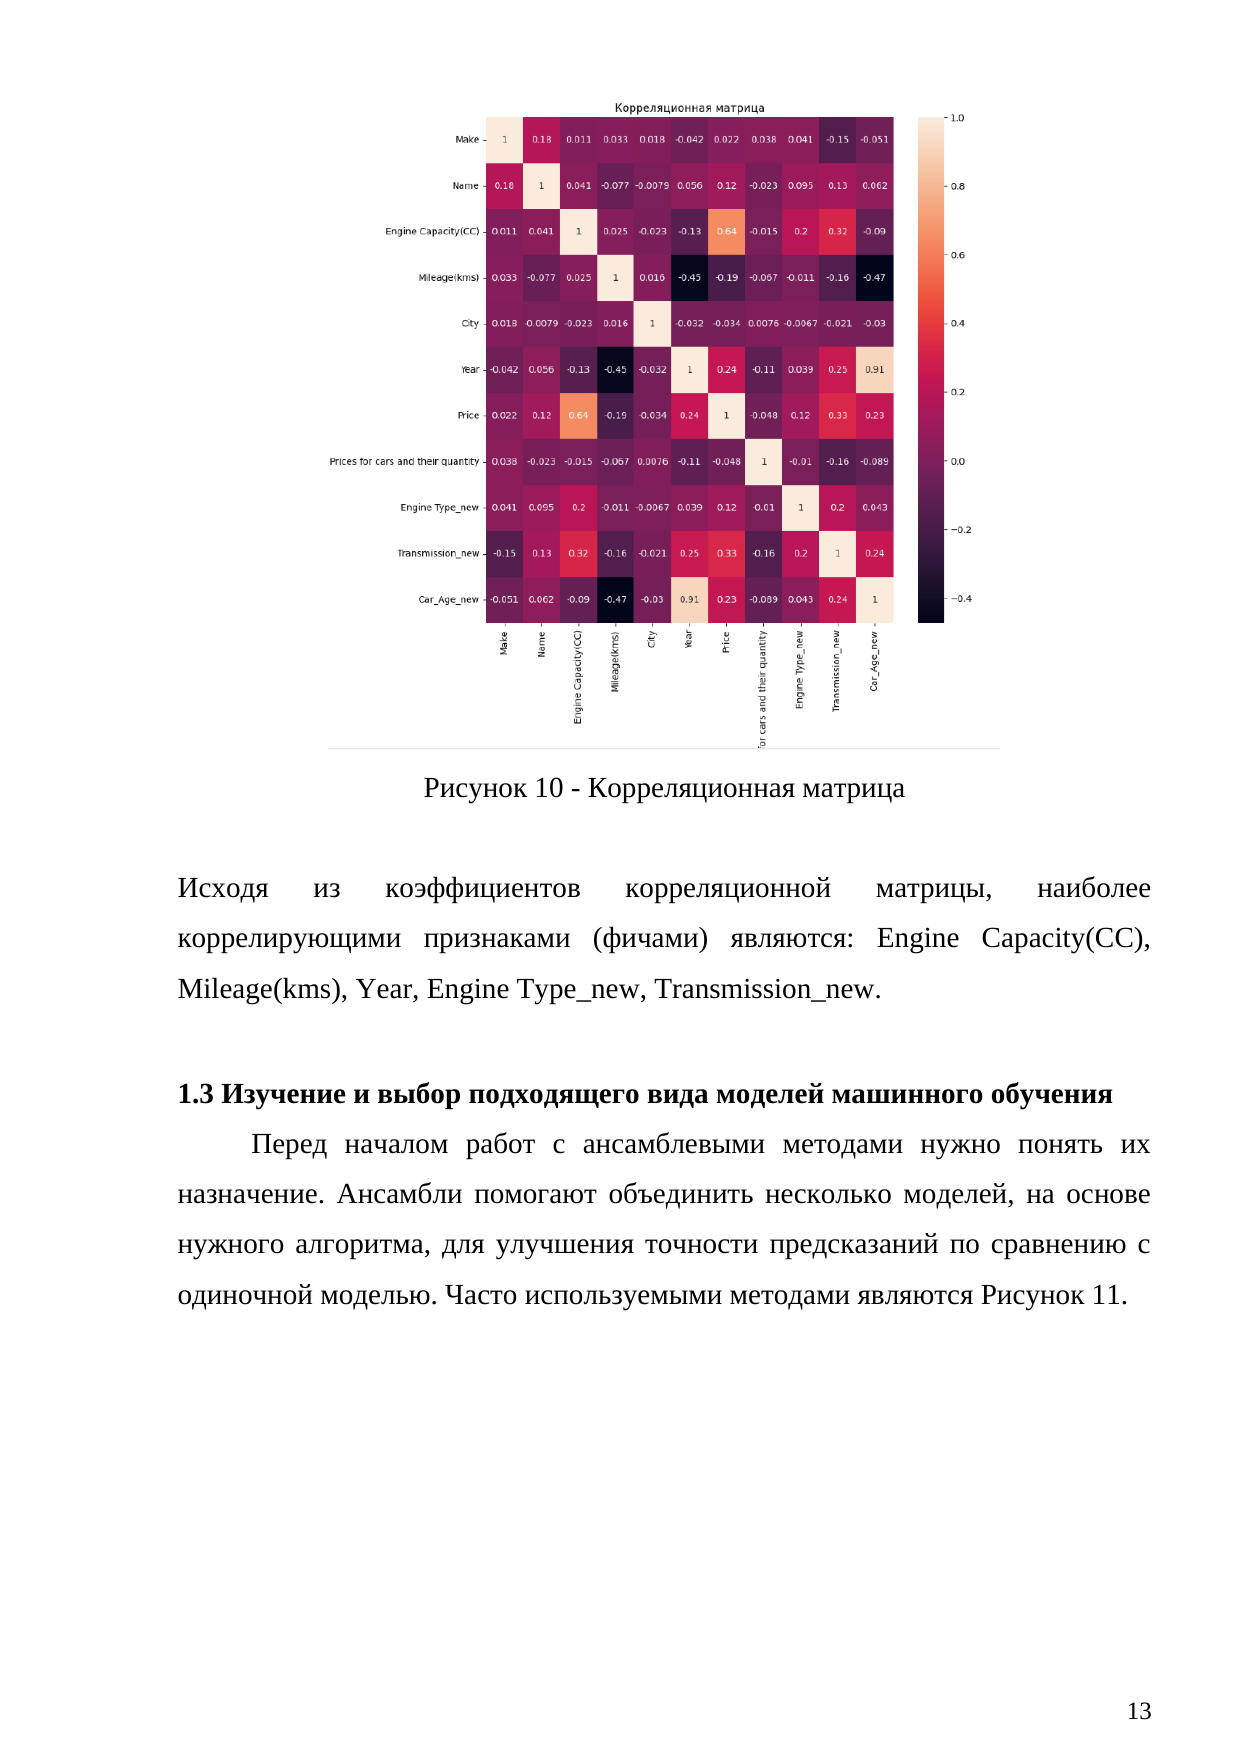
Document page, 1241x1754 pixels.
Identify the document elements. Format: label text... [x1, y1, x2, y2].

text Перед началом работ с ансамблевыми методами нужно понять их назначение. Ансамбли помогают объединить несколько моделей, на основе нужного алгоритма, для улучшения точности предсказаний по сравнению с одиночной моделью. Часто используемыми методами являются Рисунок 11. [177, 1126, 1152, 1311]
text Исходя из коэффициентов корреляционной матрицы, наиболее коррелирующими признаками (фичами) являются: Engine Capacity(CC), Mileage(kms), Year, Engine Type_new, Transmission_new. [177, 870, 1152, 1004]
subtitle 1.3 Изучение и выбор подходящего вида моделей машинного обучения [177, 1076, 1152, 1109]
picture [328, 100, 1001, 753]
